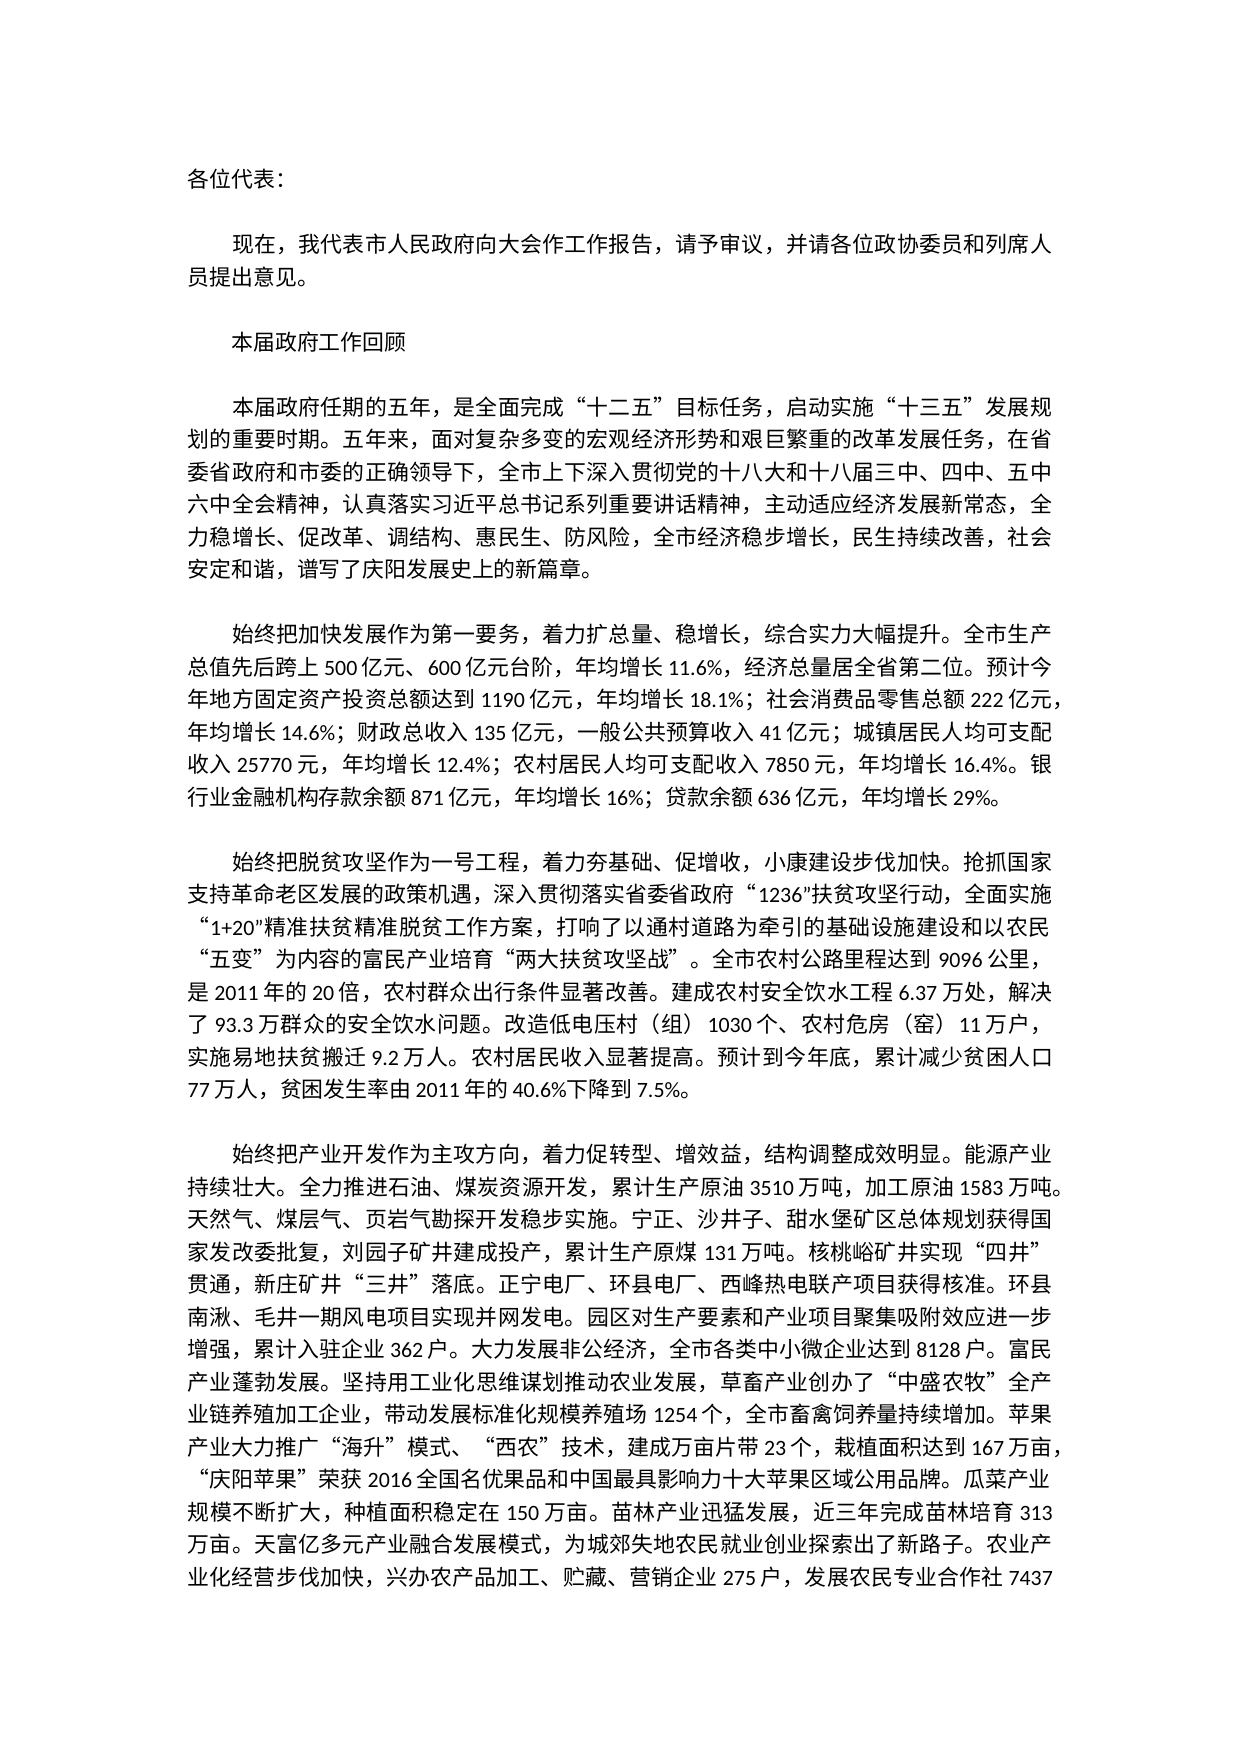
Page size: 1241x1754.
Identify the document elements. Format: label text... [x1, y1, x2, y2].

text 始终把脱贫攻坚作为一号工程，着力夯基础、促增收，小康建设步伐加快。抢抓国家支持革命老区发展的政策机遇，深入贯彻落实省委省政府“1236”扶贫攻坚行动，全面实施“1+20”精准扶贫精准脱贫工作方案，打响了以通村道路为牵引的基础设施建设和以农民“五变”为内容的富民产业培育“两大扶贫攻坚战”。全市农村公路里程达到9096公里，是2011年的20倍，农村群众出行条件显著改善。建成农村安全饮水工程6.37万处，解决了93.3万群众的安全饮水问题。改造低电压村（组）1030个、农村危房（窑）11万户，实施易地扶贫搬迁9.2万人。农村居民收入显著提高。预计到今年底，累计减少贫困人口77万人，贫困发生率由2011年的40.6%下降到7.5%。 [187, 844, 1053, 1104]
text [187, 1137, 1053, 1592]
text 本届政府工作回顾 [187, 324, 1053, 357]
text 各位代表： [187, 162, 1053, 194]
text 本届政府任期的五年，是全面完成“十二五”目标任务，启动实施“十三五”发展规划的重要时期。五年来，面对复杂多变的宏观经济形势和艰巨繁重的改革发展任务，在省委省政府和市委的正确领导下，全市上下深入贯彻党的十八大和十八届三中、四中、五中、六中全会精神，认真落实习近平总书记系列重要讲话精神，主动适应经济发展新常态，全力稳增长、促改革、调结构、惠民生、防风险，全市经济稳步增长，民生持续改善，社会安定和谐，谱写了庆阳发展史上的新篇章。 [187, 389, 1053, 584]
text 始终把加快发展作为第一要务，着力扩总量、稳增长，综合实力大幅提升。全市生产总值先后跨上500亿元、600亿元台阶，年均增长11.6%，经济总量居全省第二位。预计今年地方固定资产投资总额达到1190亿元，年均增长18.1%；社会消费品零售总额222亿元，年均增长14.6%；财政总收入135亿元，一般公共预算收入41亿元；城镇居民人均可支配收入25770元，年均增长12.4%；农村居民人均可支配收入7850元，年均增长16.4%。银行业金融机构存款余额871亿元，年均增长16%；贷款余额636亿元，年均增长29%。 [187, 617, 1053, 812]
text 现在，我代表市人民政府向大会作工作报告，请予审议，并请各位政协委员和列席人员提出意见。 [187, 227, 1053, 292]
